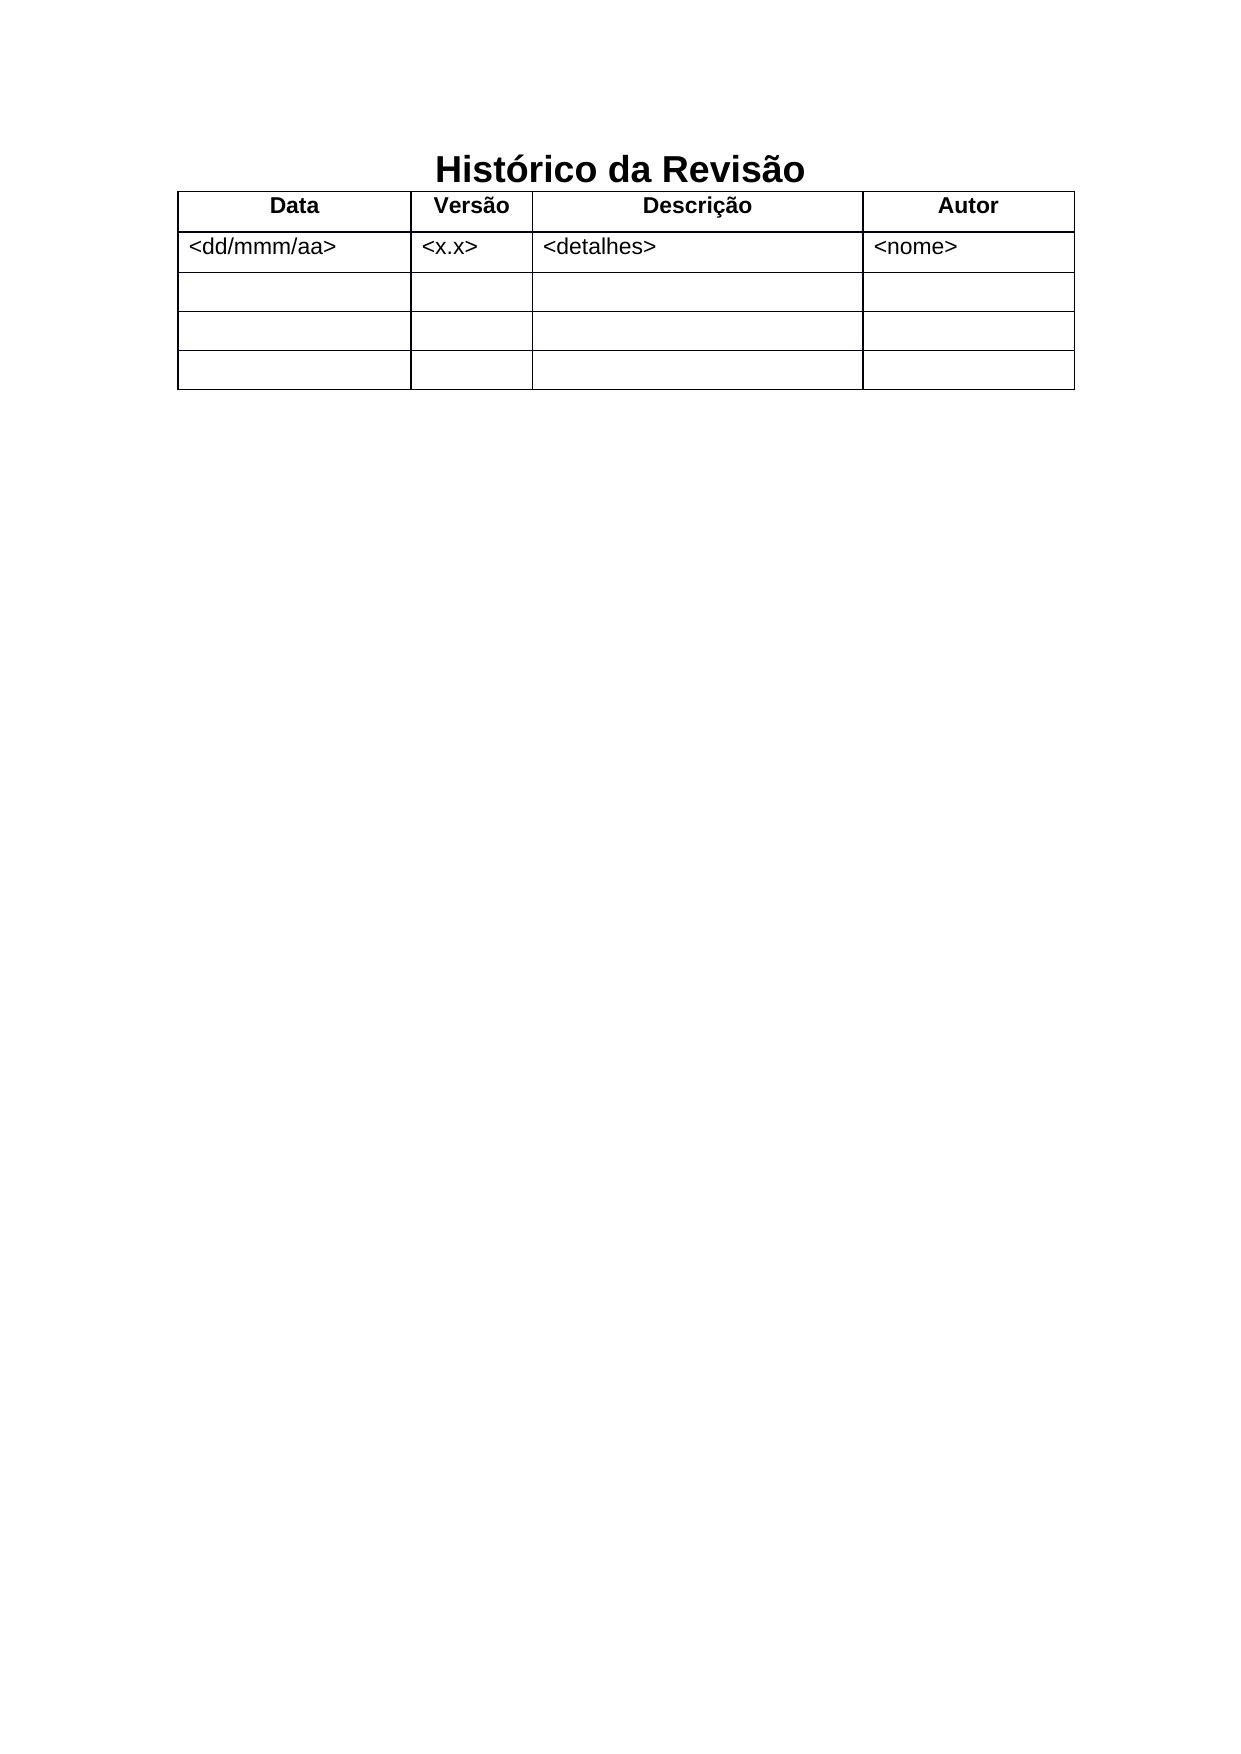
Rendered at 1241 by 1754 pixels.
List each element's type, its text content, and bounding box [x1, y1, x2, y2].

table_cell [533, 273, 862, 311]
table_cell [412, 273, 532, 311]
table_cell [412, 312, 532, 350]
table_cell <dd/mmm/aa> [179, 233, 410, 272]
table_cell [179, 273, 410, 311]
table_cell <detalhes> [533, 233, 862, 272]
table_cell <x.x> [412, 233, 532, 272]
table_header Data [179, 192, 410, 231]
table_cell [533, 312, 862, 350]
table_header Autor [864, 192, 1074, 231]
table_cell [864, 273, 1074, 311]
table_header Versão [412, 192, 532, 231]
text Histórico da Revisão [177, 148, 1063, 191]
table_cell [533, 351, 862, 389]
table_cell [179, 351, 410, 389]
table_cell [179, 312, 410, 350]
table_cell <nome> [864, 233, 1074, 272]
table_header Descrição [533, 192, 862, 231]
table_cell [864, 312, 1074, 350]
table_cell [412, 351, 532, 389]
table_cell [864, 351, 1074, 389]
